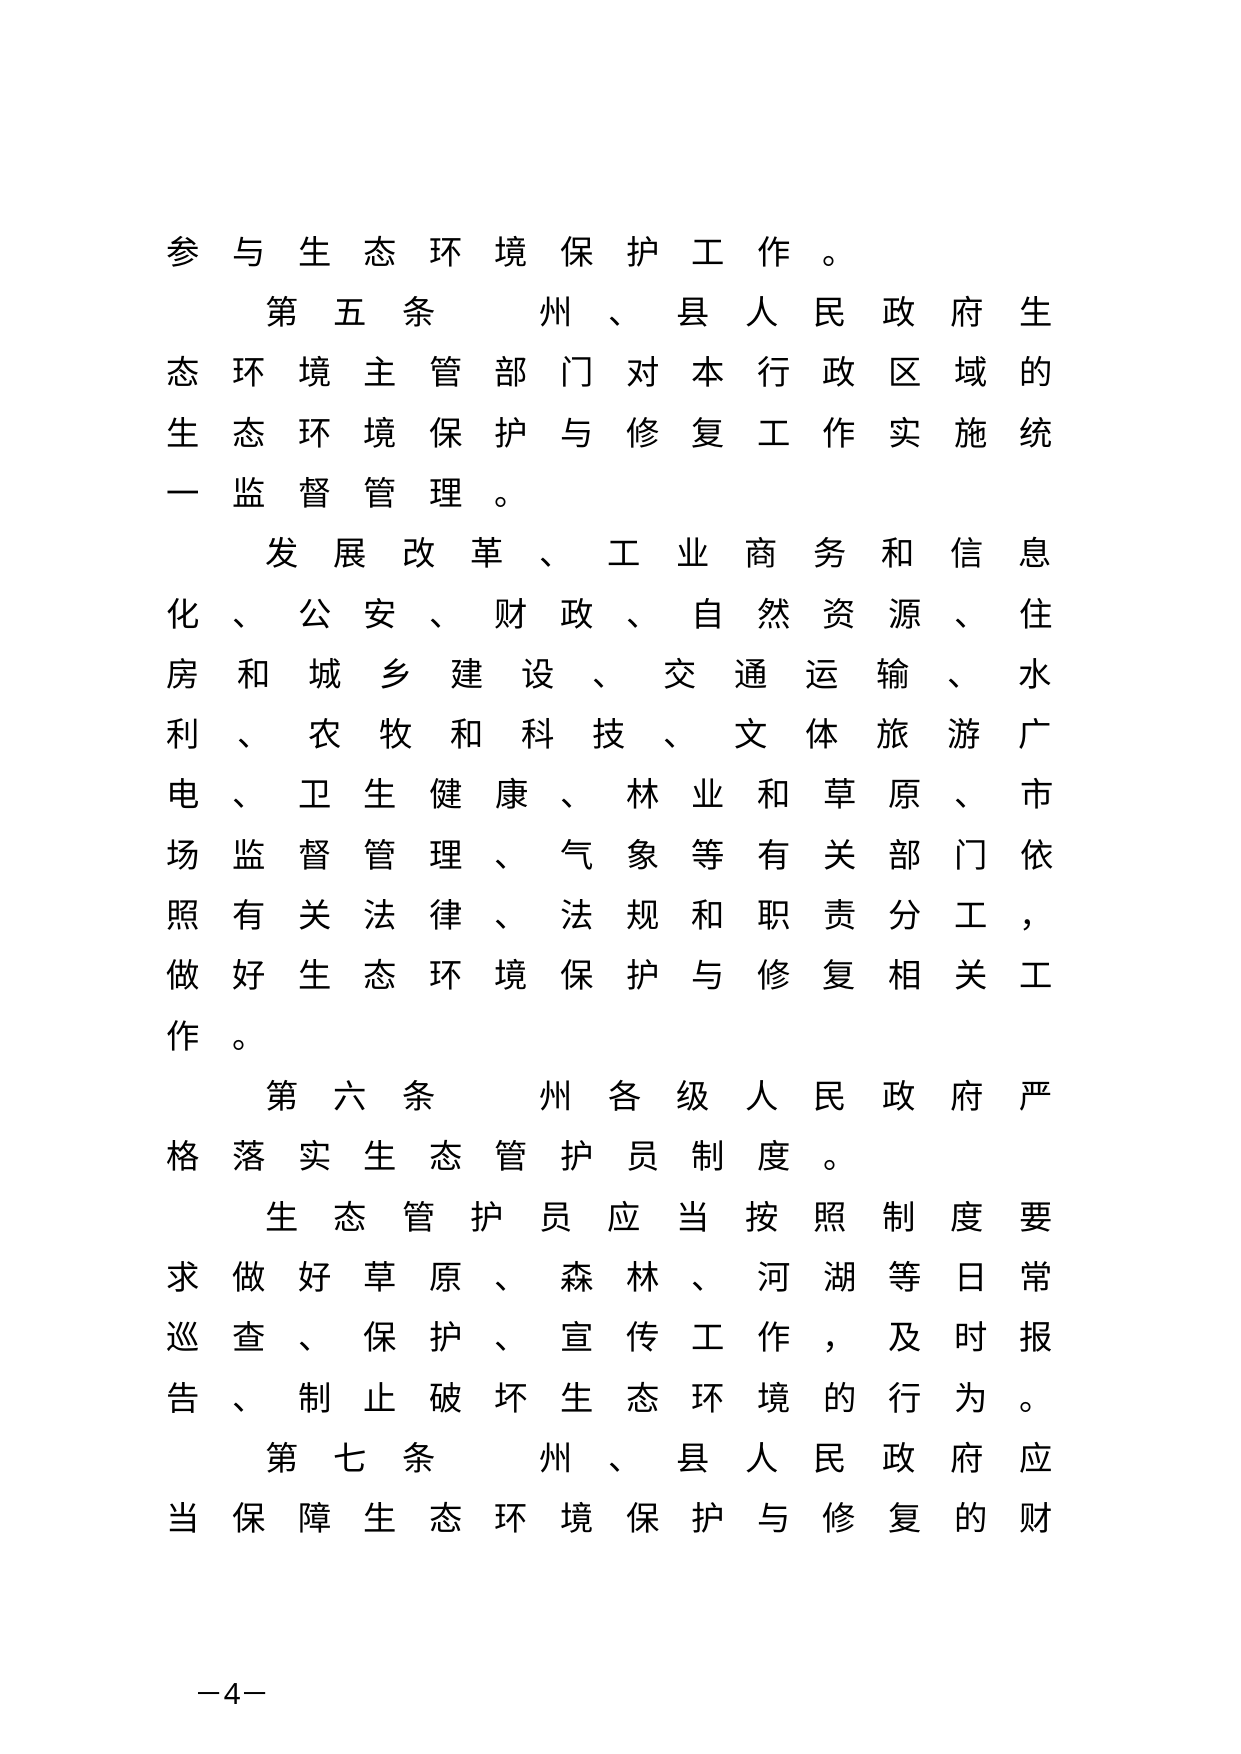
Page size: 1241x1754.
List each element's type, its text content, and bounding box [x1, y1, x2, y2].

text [167, 1426, 1085, 1546]
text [167, 219, 1085, 280]
text 发展改革、工业商务和信息化、公安、财政、自然资源、住房和城乡建设、交通运输、水利、农牧和科技、文体旅游广电、卫生健康、林业和草原、市场监督管理、气象等有关部门依照有关法律、法规和职责分工，做好生态环境保护与修复相关工作。 [167, 521, 1085, 1064]
text 第六条 州各级人民政府严格落实生态管护员制度。 [167, 1064, 1085, 1184]
text 第五条 州、县人民政府生态环境主管部门对本行政区域的生态环境保护与修复工作实施统一监督管理。 [167, 280, 1085, 521]
text 生态管护员应当按照制度要求做好草原、森林、河湖等日常巡查、保护、宣传工作，及时报告、制止破坏生态环境的行为。 [167, 1184, 1085, 1426]
